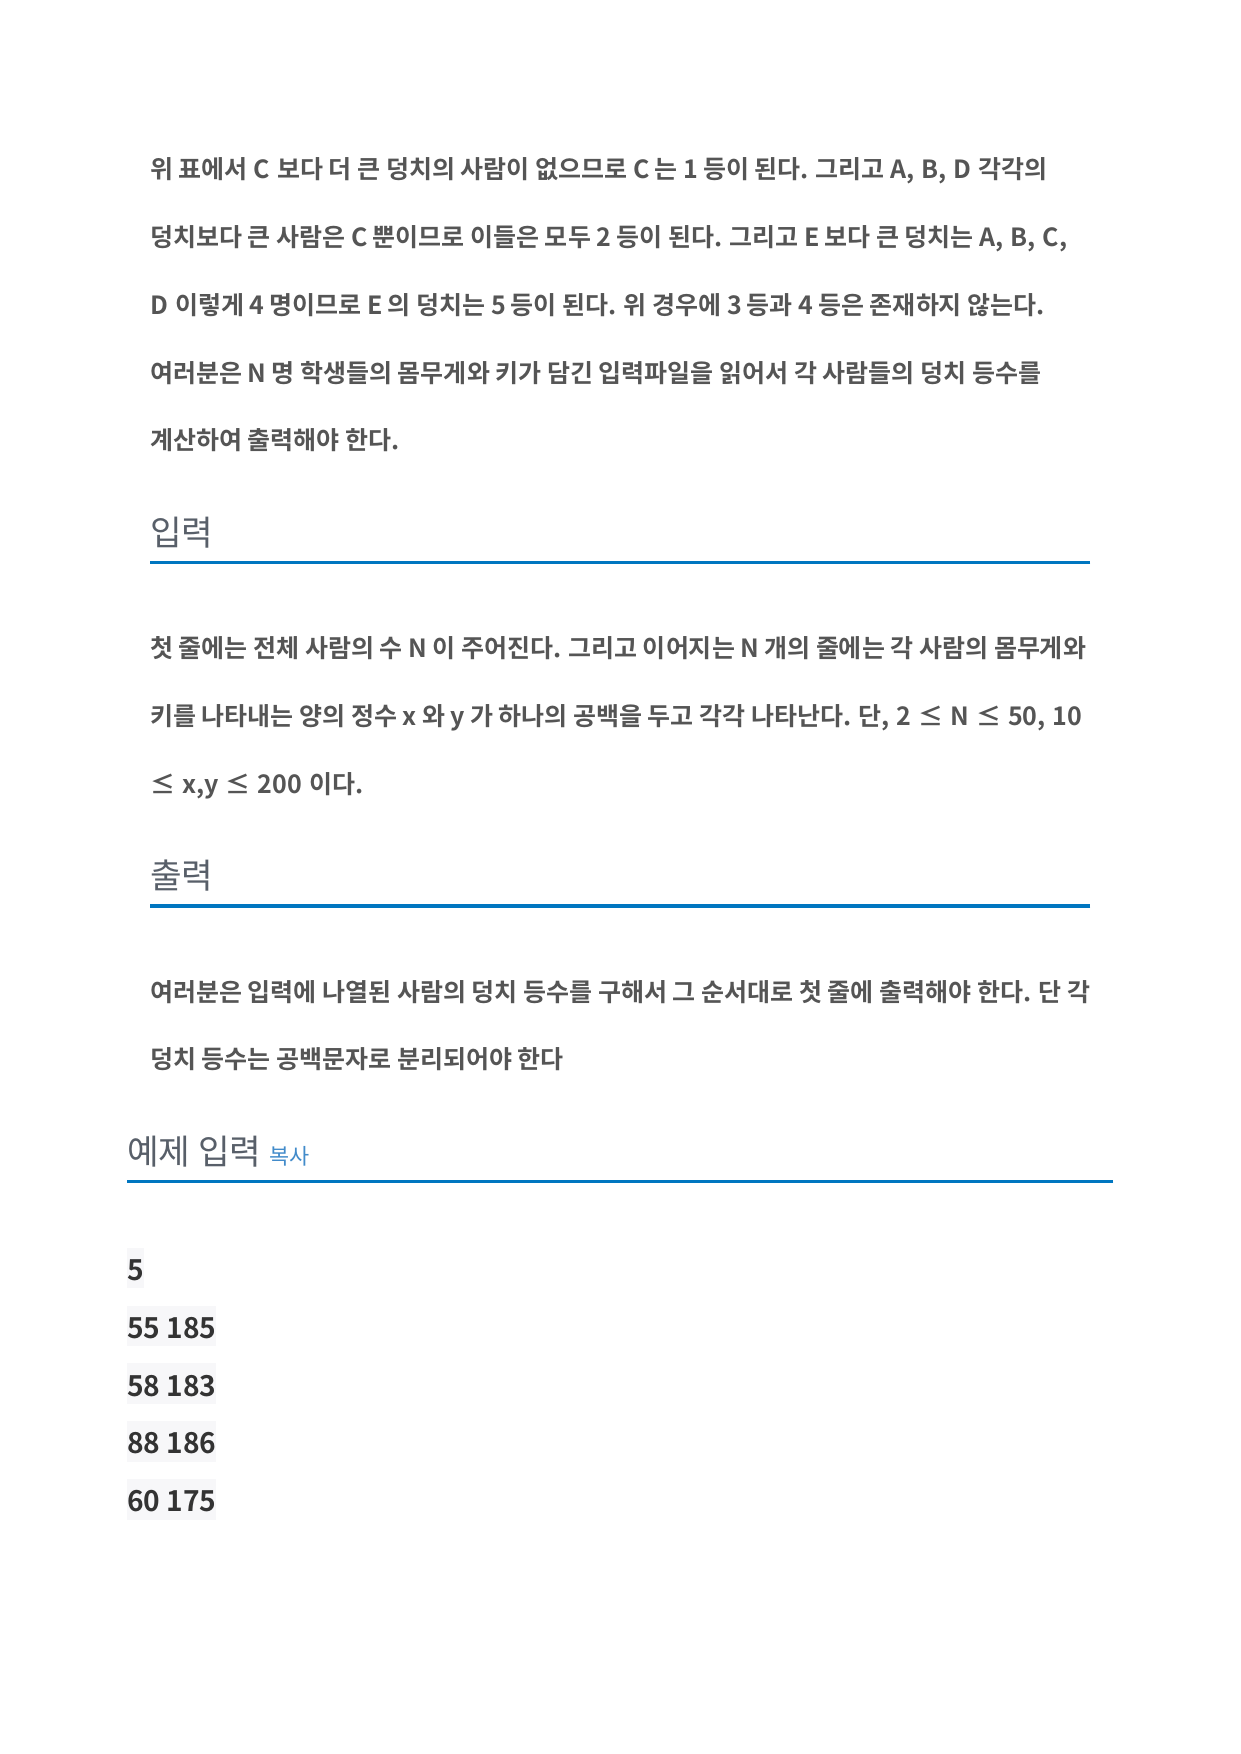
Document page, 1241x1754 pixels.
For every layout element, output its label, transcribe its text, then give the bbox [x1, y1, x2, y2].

subtitle 출력 [150, 848, 1090, 904]
text 위 표에서 C 보다 더 큰 덩치의 사람이 없으므로 C는 1등이 된다. 그리고 A, B, D 각각의 덩치보다 큰 사람은 C뿐이므로 이들은 모두 2등이 된다. 그리고 E보다 큰 덩치는 A, B, C, D 이렇게 4명이므로 E의 덩치는 5등이 된다. 위 경우에 3등과 4등은 존재하지 않는다. 여러분은 N명 학생들의 몸무게와 키가 담긴 입력파일을 읽어서 각 사람들의 덩치 등수를 계산하여 출력해야 한다. [150, 150, 1090, 457]
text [127, 1248, 1113, 1520]
subtitle 예제 입력 복사 [127, 1124, 1113, 1180]
subtitle 입력 [150, 505, 1090, 561]
text 여러분은 입력에 나열된 사람의 덩치 등수를 구해서 그 순서대로 첫 줄에 출력해야 한다. 단 각 덩치 등수는 공백문자로 분리되어야 한다 [150, 972, 1090, 1076]
text 첫 줄에는 전체 사람의 수 N이 주어진다. 그리고 이어지는 N개의 줄에는 각 사람의 몸무게와 키를 나타내는 양의 정수 x와 y가 하나의 공백을 두고 각각 나타난다. 단, 2 ≤ N ≤ 50, 10 ≤ x,y ≤ 200 이다. [150, 629, 1090, 800]
